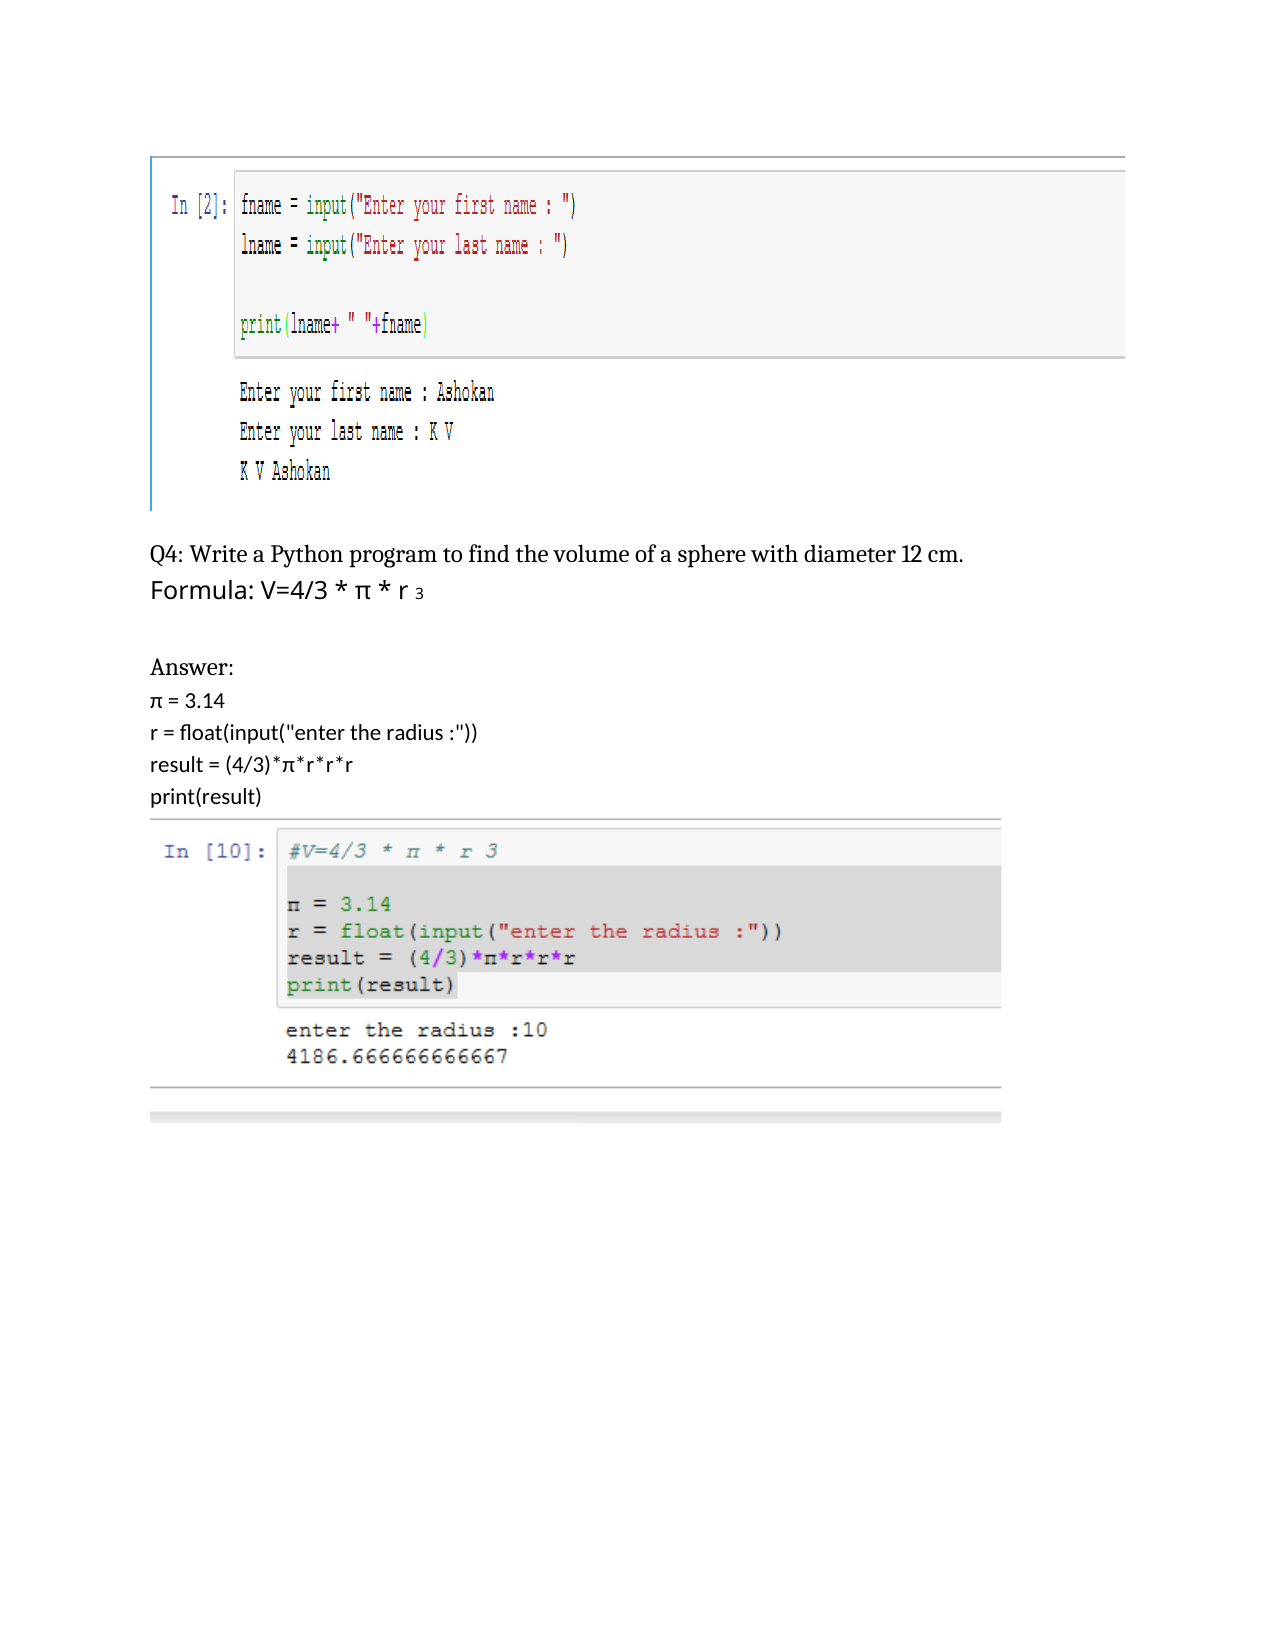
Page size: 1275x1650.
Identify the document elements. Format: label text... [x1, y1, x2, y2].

text print(result) [150, 782, 1125, 811]
subtitle Q4: Write a Python program to find the volume of a sphere with diameter 12 cm. [150, 539, 1125, 568]
picture [150, 814, 1002, 1123]
text Formula: V=4/3 * π * r 3 [150, 573, 1125, 607]
picture [150, 150, 1125, 511]
text π = 3.14 [150, 686, 1125, 714]
text r = float(input("enter the radius :")) [150, 718, 1125, 746]
text result = (4/3)*π*r*r*r [150, 750, 1125, 778]
subtitle Answer: [150, 653, 1125, 682]
